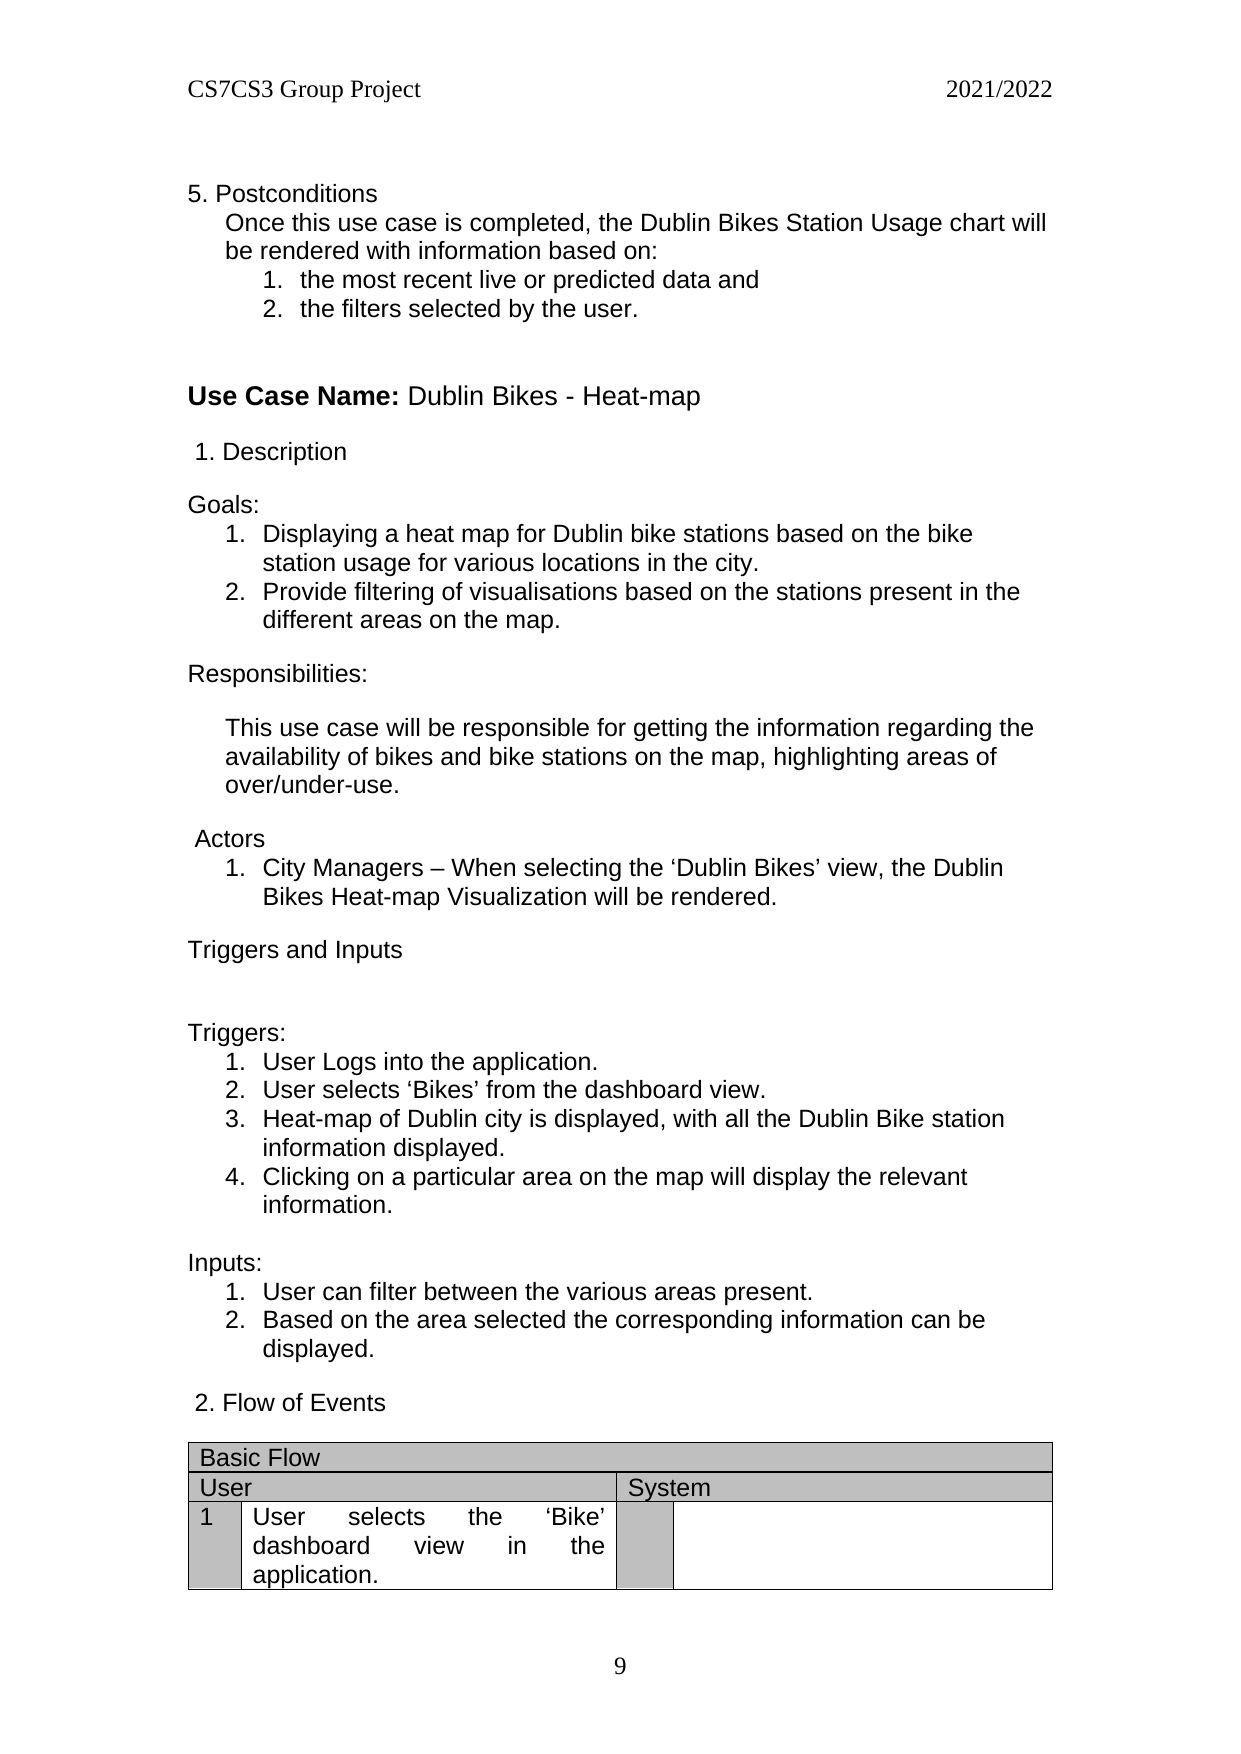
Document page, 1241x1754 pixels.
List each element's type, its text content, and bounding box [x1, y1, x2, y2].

text Goals: [187, 490, 1053, 519]
table_cell [674, 1502, 1052, 1588]
text 5. Postconditions [187, 179, 1053, 207]
text 2. Provide filtering of visualisations based on the stations present in the different areas on the map. [225, 577, 1053, 634]
list User Logs into the application. [225, 1047, 1053, 1075]
list Based on the area selected the corresponding information can be displayed. [225, 1305, 1053, 1363]
table_cell User selects the ‘Bike’ dashboard view in the application. [242, 1502, 616, 1588]
list User selects ‘Bikes’ from the dashboard view. [225, 1075, 1053, 1104]
text This use case will be responsible for getting the information regarding the availability of bikes and bike stations on the map, highlighting areas of over/under-use. [225, 713, 1053, 799]
list City Managers – When selecting the ‘Dublin Bikes’ view, the Dublin Bikes Heat-map Visualization will be rendered. [225, 853, 1053, 910]
list User can filter between the various areas present. [225, 1277, 1053, 1305]
subtitle Use Case Name: Dublin Bikes - Heat-map [187, 380, 1053, 412]
table_cell 1 [189, 1502, 241, 1588]
table_cell [617, 1502, 673, 1588]
list the filters selected by the user. [262, 294, 1053, 322]
table_cell System [617, 1473, 1052, 1501]
text Once this use case is completed, the Dublin Bikes Station Usage chart will be rendered with information based on: [225, 207, 1053, 265]
text Responsibilities: [187, 659, 1053, 688]
text Actors [187, 824, 1053, 853]
list the most recent live or predicted data and [262, 265, 1053, 294]
text Triggers: [187, 1018, 1053, 1047]
list Clicking on a particular area on the map will display the relevant information. [225, 1162, 1053, 1219]
text Inputs: [187, 1248, 1053, 1277]
text 2. Flow of Events [187, 1388, 1053, 1417]
text 1. Description [187, 437, 1053, 465]
text Triggers and Inputs [187, 935, 1053, 964]
table_cell User [189, 1473, 616, 1501]
list Heat-map of Dublin city is displayed, with all the Dublin Bike station information displayed. [225, 1104, 1053, 1162]
text 1. Displaying a heat map for Dublin bike stations based on the bike station usage for various locations in the city. [225, 519, 1053, 577]
table_header Basic Flow [189, 1443, 1052, 1471]
